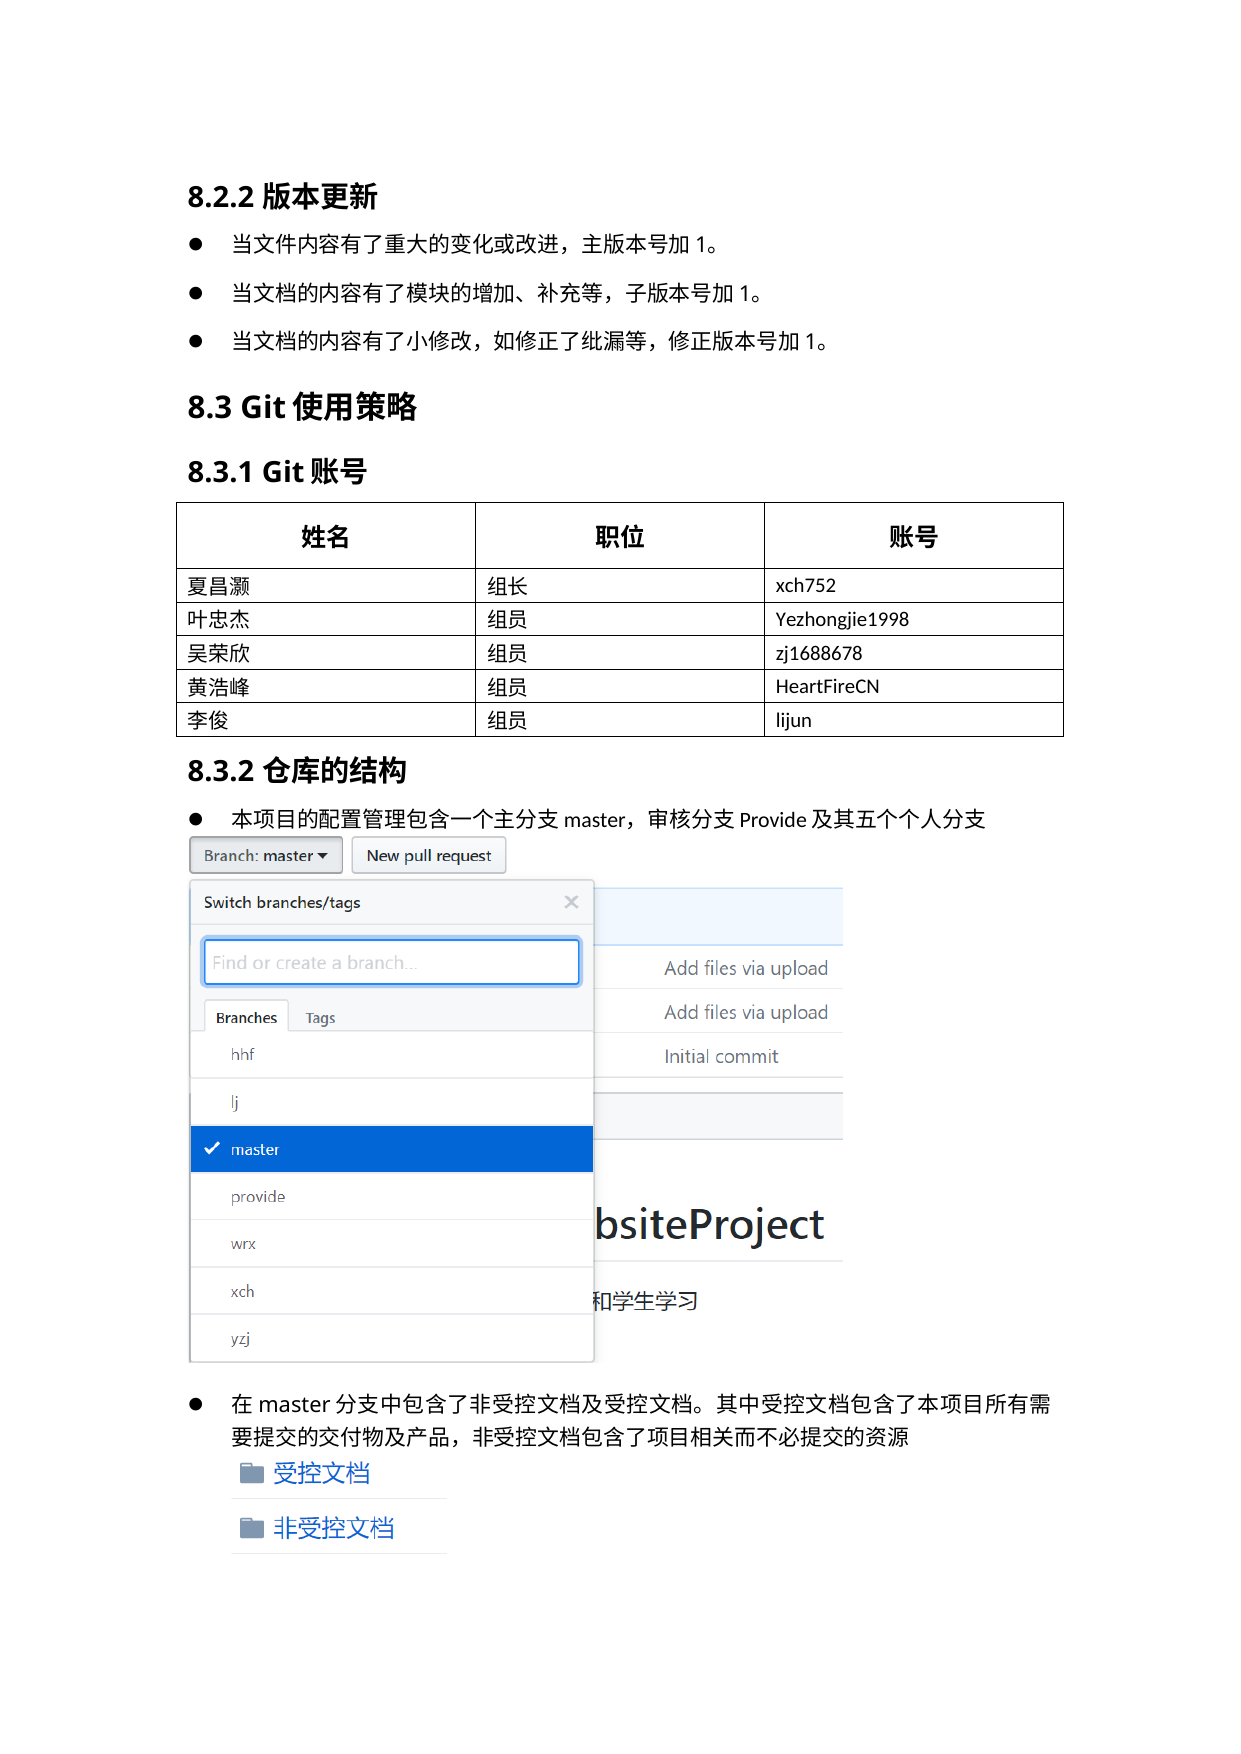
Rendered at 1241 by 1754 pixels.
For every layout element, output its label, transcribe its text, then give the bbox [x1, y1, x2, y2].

list 当文档的内容有了小修改，如修正了纰漏等，修正版本号加1。 [187, 324, 1053, 356]
list 8.2.2 版本更新 [187, 162, 1053, 227]
table_cell HeartFireCN [765, 670, 1063, 702]
table_header 姓名 [177, 503, 475, 568]
table_cell lijun [765, 703, 1063, 736]
list 8.3.1 Git账号 [187, 437, 1053, 502]
list 在master分支中包含了非受控文档及受控文档。其中受控文档包含了本项目所有需要提交的交付物及产品，非受控文档包含了项目相关而不必提交的资源 [187, 1387, 1053, 1452]
table_header 账号 [765, 503, 1063, 568]
table_cell 叶忠杰 [177, 603, 475, 635]
picture [187, 834, 843, 1363]
table_cell Yezhongjie1998 [765, 603, 1063, 635]
list 当文件内容有了重大的变化或改进，主版本号加1。 [187, 227, 1053, 259]
table_cell 吴荣欣 [177, 636, 475, 669]
table_cell 组员 [476, 703, 764, 736]
list 8.3 Git使用策略 [187, 372, 1053, 437]
table_cell zj1688678 [765, 636, 1063, 669]
picture [231, 1451, 447, 1566]
table_cell 李俊 [177, 703, 475, 736]
table_cell xch752 [765, 569, 1063, 602]
list 当文档的内容有了模块的增加、补充等，子版本号加1。 [187, 275, 1053, 308]
list 8.3.2 仓库的结构 [187, 737, 1053, 802]
list 本项目的配置管理包含一个主分支master，审核分支Provide及其五个个人分支 [187, 802, 1053, 834]
table_cell 组员 [476, 670, 764, 702]
table_cell 组长 [476, 569, 764, 602]
table_cell 黄浩峰 [177, 670, 475, 702]
table_header 职位 [476, 503, 764, 568]
table_cell 组员 [476, 603, 764, 635]
table_cell 夏昌灏 [177, 569, 475, 602]
table_cell 组员 [476, 636, 764, 669]
